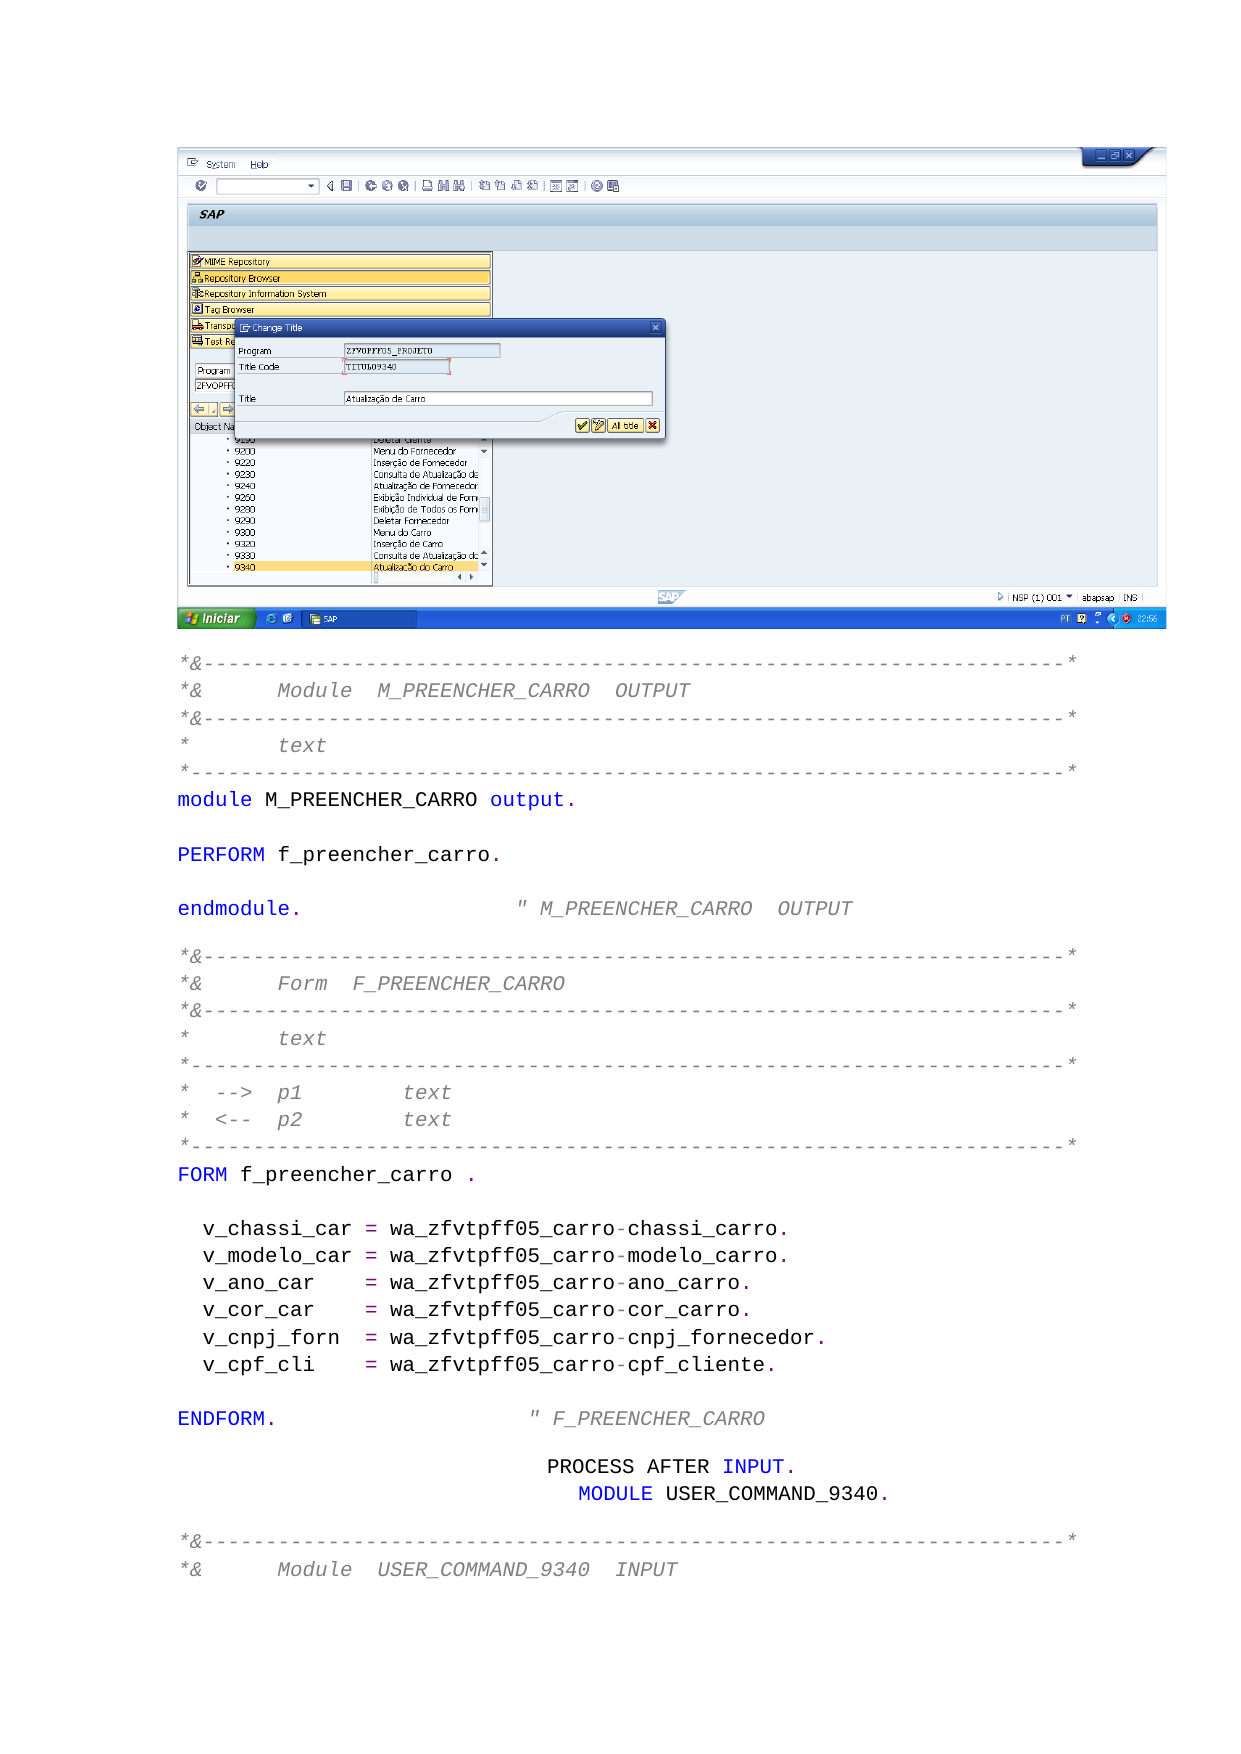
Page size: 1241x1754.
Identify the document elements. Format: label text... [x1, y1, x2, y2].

text *&---------------------------------------------------------------------* *& Form F_PREENCHER_CARRO *&---------------------------------------------------------------------* * text *----------------------------------------------------------------------* * --> p1 text * <-- p2 text *----------------------------------------------------------------------* FORM f_preencher_carro . v_chassi_car = wa_zfvtpff05_carro-chassi_carro. v_modelo_car = wa_zfvtpff05_carro-modelo_carro. v_ano_car = wa_zfvtpff05_carro-ano_carro. v_cor_car = wa_zfvtpff05_carro-cor_carro. v_cnpj_forn = wa_zfvtpff05_carro-cnpj_fornecedor. v_cpf_cli = wa_zfvtpff05_carro-cpf_cliente. ENDFORM. " F_PREENCHER_CARRO [177, 946, 1167, 1432]
text *&---------------------------------------------------------------------* *& Module M_PREENCHER_CARRO OUTPUT *&---------------------------------------------------------------------* * text *----------------------------------------------------------------------* module M_PREENCHER_CARRO output. PERFORM f_preencher_carro. endmodule. " M_PREENCHER_CARRO OUTPUT [177, 653, 1167, 922]
text PROCESS AFTER INPUT. MODULE USER_COMMAND_9340. [177, 1456, 1167, 1507]
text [177, 1531, 1167, 1582]
picture [177, 147, 1167, 629]
